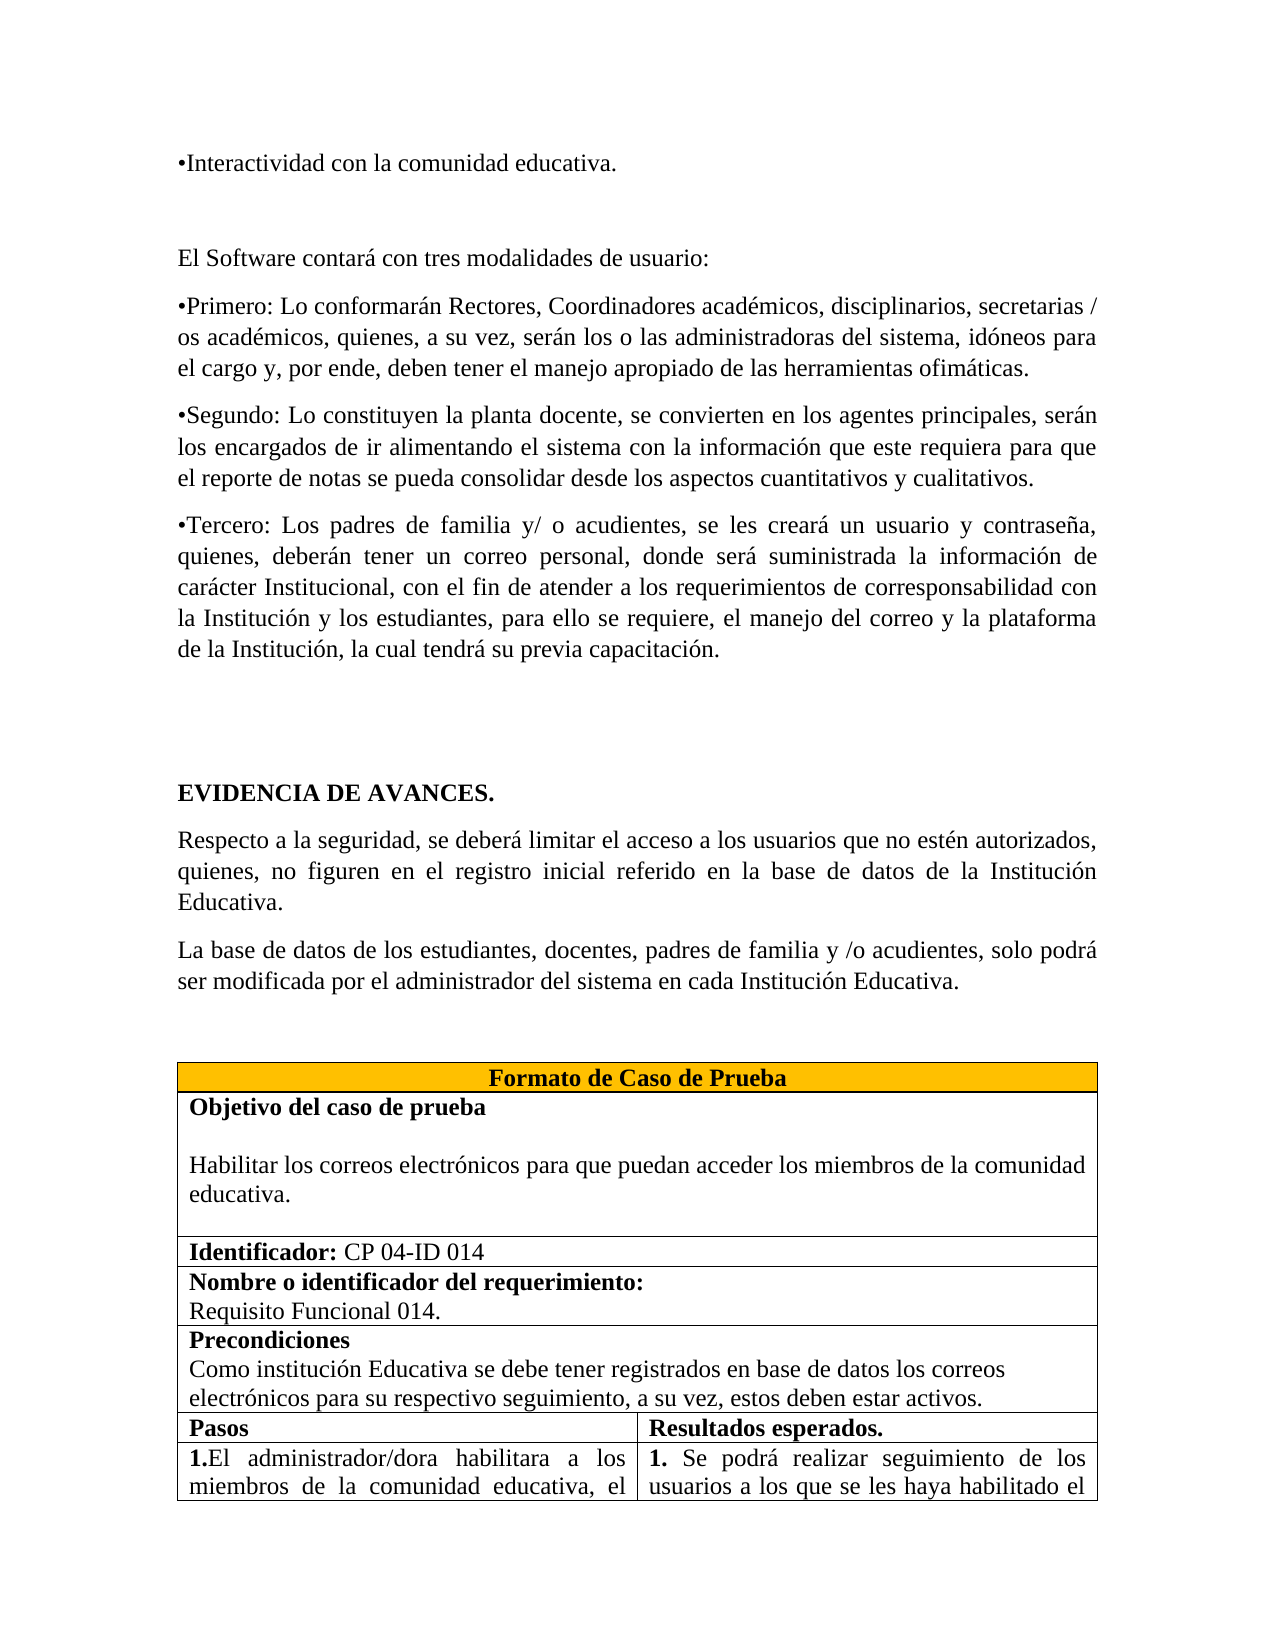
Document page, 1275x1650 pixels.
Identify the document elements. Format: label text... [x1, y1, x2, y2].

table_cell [178, 1443, 637, 1500]
text El Software contará con tres modalidades de usuario: [177, 243, 1098, 272]
text La base de datos de los estudiantes, docentes, padres de familia y /o acudientes, solo podrá ser modificada por el administrador del sistema en cada Institución Educativa. [177, 935, 1098, 995]
text EVIDENCIA DE AVANCES. [177, 778, 1098, 806]
text •Tercero: Los padres de familia y/ o acudientes, se les creará un usuario y contraseña, quienes, deberán tener un correo personal, donde será suministrada la información de carácter Institucional, con el fin de atender a los requerimientos de corresponsabilidad con la Institución y los estudiantes, para ello se requiere, el manejo del correo y la plataforma de la Institución, la cual tendrá su previa capacitación. [177, 510, 1098, 663]
text Respecto a la seguridad, se deberá limitar el acceso a los usuarios que no estén autorizados, quienes, no figuren en el registro inicial referido en la base de datos de la Institución Educativa. [177, 825, 1098, 916]
table_header Formato de Caso de Prueba [178, 1063, 1097, 1091]
text •Segundo: Lo constituyen la planta docente, se convierten en los agentes principales, serán los encargados de ir alimentando el sistema con la información que este requiera para que el reporte de notas se pueda consolidar desde los aspectos cuantitativos y cualitativos. [177, 401, 1098, 491]
table_cell Nombre o identificador del requerimiento: Requisito Funcional 014. [178, 1267, 1097, 1324]
table_cell Objetivo del caso de prueba Habilitar los correos electrónicos para que puedan acceder los miembros de la comunidad educativa. [178, 1093, 1097, 1236]
text •Primero: Lo conformarán Rectores, Coordinadores académicos, disciplinarios, secretarias / os académicos, quienes, a su vez, serán los o las administradoras del sistema, idóneos para el cargo y, por ende, deben tener el manejo apropiado de las herramientas ofimáticas. [177, 291, 1098, 382]
text •Interactividad con la comunidad educativa. [177, 148, 1098, 176]
table_cell Pasos [178, 1413, 637, 1442]
table_cell Identificador: CP 04-ID 014 [178, 1237, 1097, 1266]
table_cell Precondiciones Como institución Educativa se debe tener registrados en base de datos los correos electrónicos para su respectivo seguimiento, a su vez, estos deben estar activos. [178, 1326, 1097, 1412]
table_cell Resultados esperados. [638, 1413, 1097, 1442]
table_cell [638, 1443, 1097, 1500]
